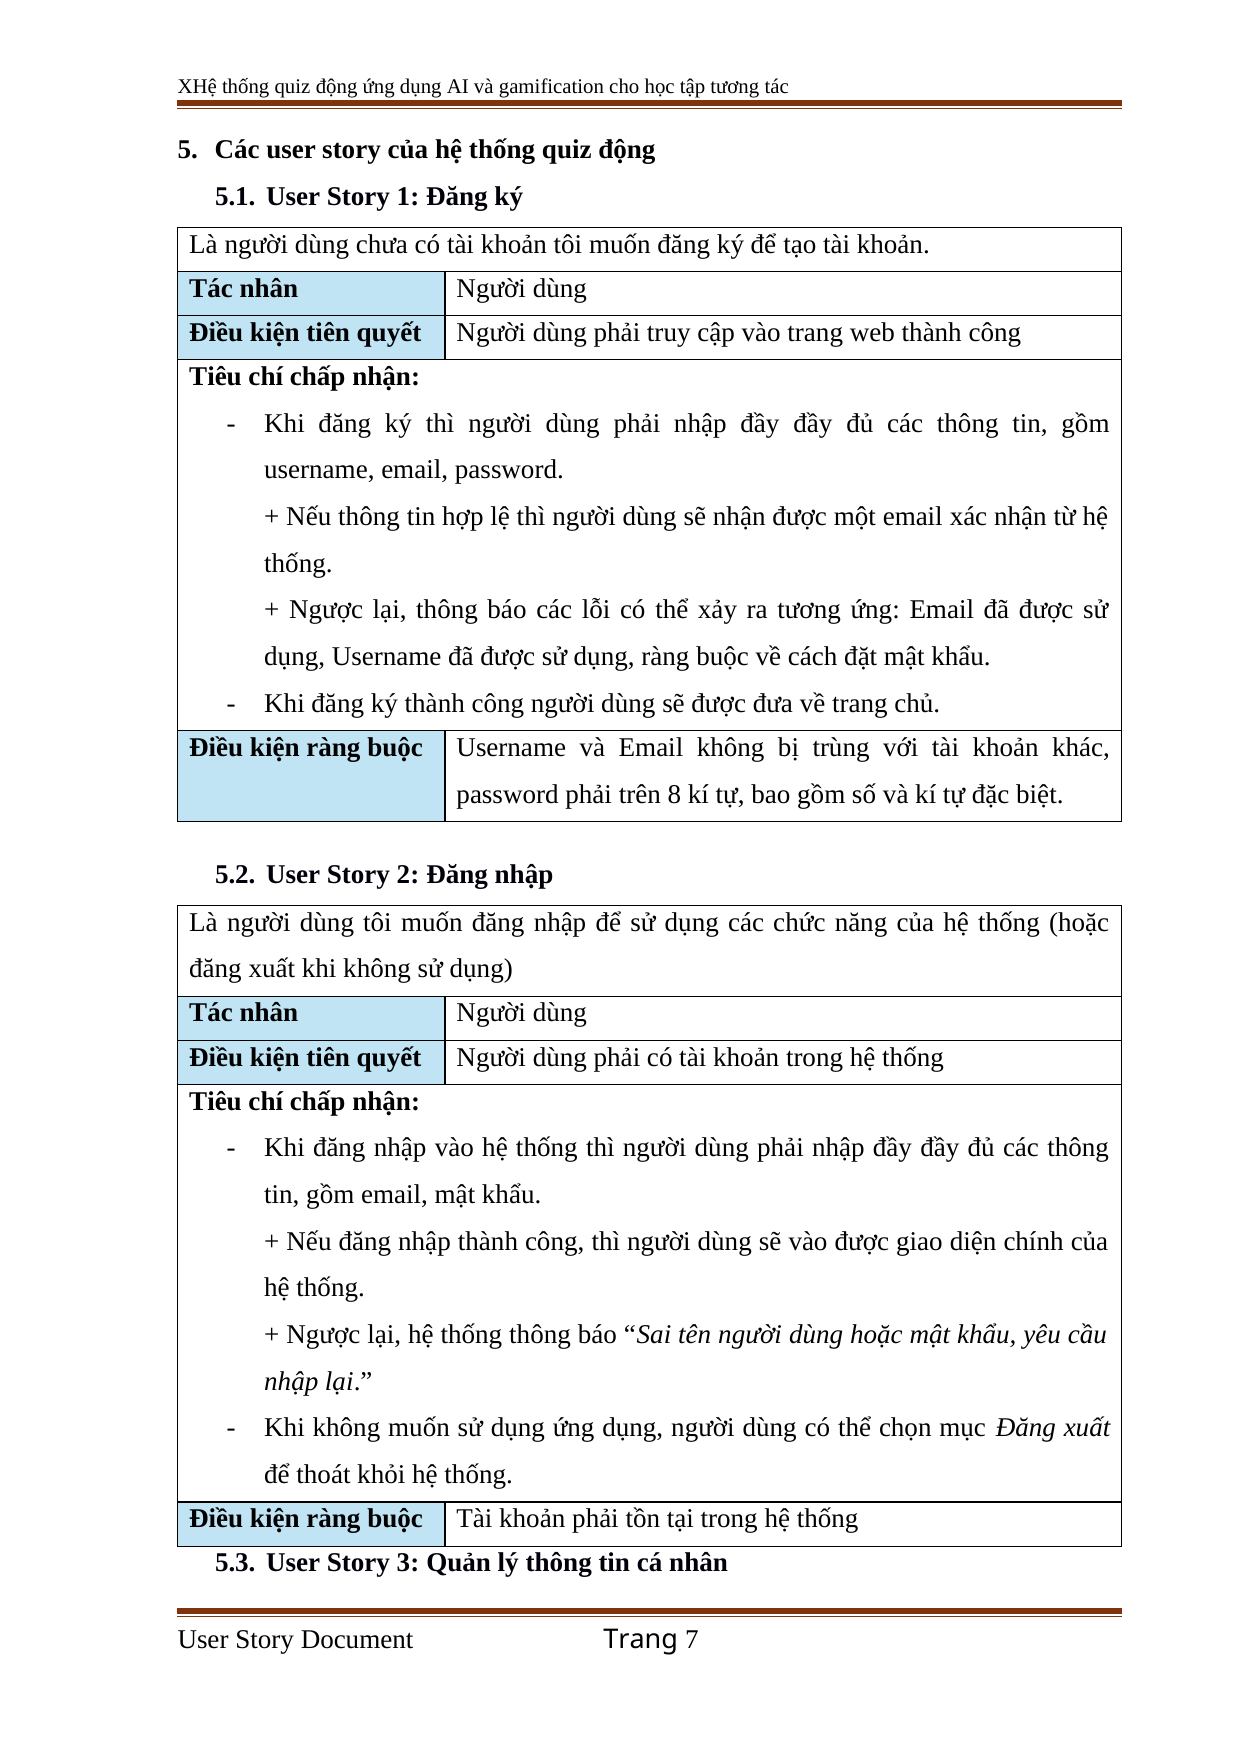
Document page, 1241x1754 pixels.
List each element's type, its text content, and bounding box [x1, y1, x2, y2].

table_cell Người dùng [446, 272, 1121, 315]
table_cell Tiêu chí chấp nhận: Khi đăng nhập vào hệ thống thì người dùng phải nhập đầy đầy đủ các thông tin, gồm email, mật khẩu. + Nếu đăng nhập thành công, thì người dùng sẽ vào được giao diện chính của hệ thống. + Ngược lại, hệ thống thông báo “Sai tên người dùng hoặc mật khẩu, yêu cầu nhập lại.” Khi không muốn sử dụng ứng dụng, người dùng có thể chọn mục Đăng xuất để thoát khỏi hệ thống. [178, 1085, 1121, 1501]
table_cell Người dùng phải có tài khoản trong hệ thống [446, 1041, 1121, 1084]
table_cell Tác nhân [178, 272, 444, 315]
table_cell Tài khoản phải tồn tại trong hệ thống [446, 1503, 1121, 1546]
table_cell Username và Email không bị trùng với tài khoản khác, password phải trên 8 kí tự, bao gồm số và kí tự đặc biệt. [446, 731, 1121, 821]
table_cell Tiêu chí chấp nhận: Khi đăng ký thì người dùng phải nhập đầy đầy đủ các thông tin, gồm username, email, password. + Nếu thông tin hợp lệ thì người dùng sẽ nhận được một email xác nhận từ hệ thống. + Ngược lại, thông báo các lỗi có thể xảy ra tương ứng: Email đã được sử dụng, Username đã được sử dụng, ràng buộc về cách đặt mật khẩu. Khi đăng ký thành công người dùng sẽ được đưa về trang chủ. [178, 360, 1121, 730]
table_cell Điều kiện ràng buộc [178, 731, 444, 821]
list User Story 2: Đăng nhập [215, 858, 1122, 889]
table_header Là người dùng chưa có tài khoản tôi muốn đăng ký để tạo tài khoản. [178, 228, 1121, 271]
table_header Là người dùng tôi muốn đăng nhập để sử dụng các chức năng của hệ thống (hoặc đăng xuất khi không sử dụng) [178, 906, 1121, 996]
table_cell Người dùng phải truy cập vào trang web thành công [446, 316, 1121, 359]
table_cell Điều kiện tiên quyết [178, 316, 444, 359]
table_cell Điều kiện tiên quyết [178, 1041, 444, 1084]
list Các user story của hệ thống quiz động [177, 133, 1122, 164]
table_cell Người dùng [446, 997, 1121, 1040]
table_cell Điều kiện ràng buộc [178, 1503, 444, 1546]
list User Story 3: Quản lý thông tin cá nhân [215, 1547, 1122, 1578]
list User Story 1: Đăng ký [215, 180, 1122, 211]
table_cell Tác nhân [178, 997, 444, 1040]
